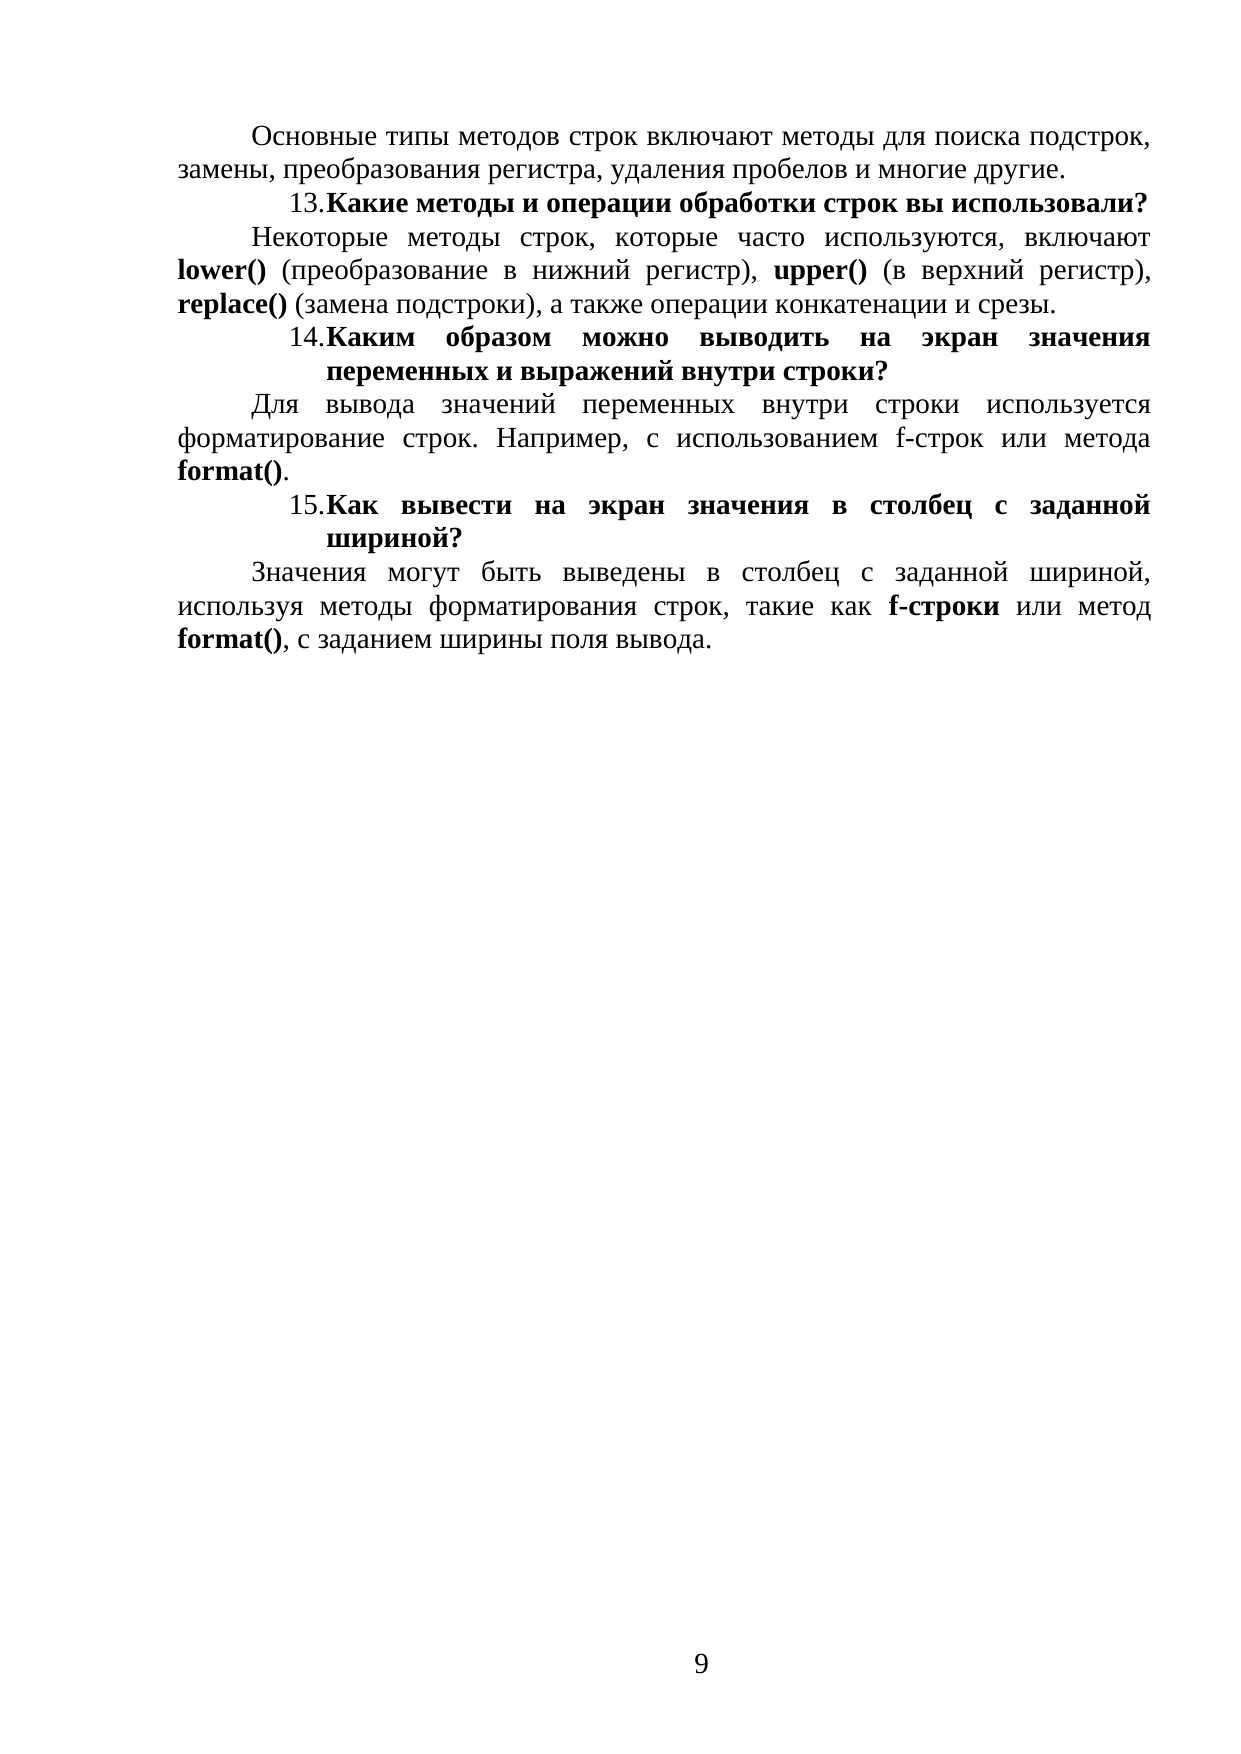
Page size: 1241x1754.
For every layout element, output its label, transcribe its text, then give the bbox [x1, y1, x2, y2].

list Каким образом можно выводить на экран значения переменных и выражений внутри строки? [288, 319, 1152, 386]
list Как вывести на экран значения в столбец с заданной шириной? [288, 487, 1152, 554]
text Некоторые методы строк, которые часто используются, включают lower() (преобразование в нижний регистр), upper() (в верхний регистр), replace() (замена подстроки), а также операции конкатенации и срезы. [177, 219, 1152, 319]
list Какие методы и операции обработки строк вы использовали? [288, 185, 1152, 219]
text Для вывода значений переменных внутри строки используется форматирование строк. Например, с использованием f-строк или метода format(). [177, 386, 1152, 487]
text Значения могут быть выведены в столбец с заданной шириной, используя методы форматирования строк, такие как f-строки или метод format(), с заданием ширины поля вывода. [177, 554, 1152, 655]
text Основные типы методов строк включают методы для поиска подстрок, замены, преобразования регистра, удаления пробелов и многие другие. [177, 118, 1152, 185]
